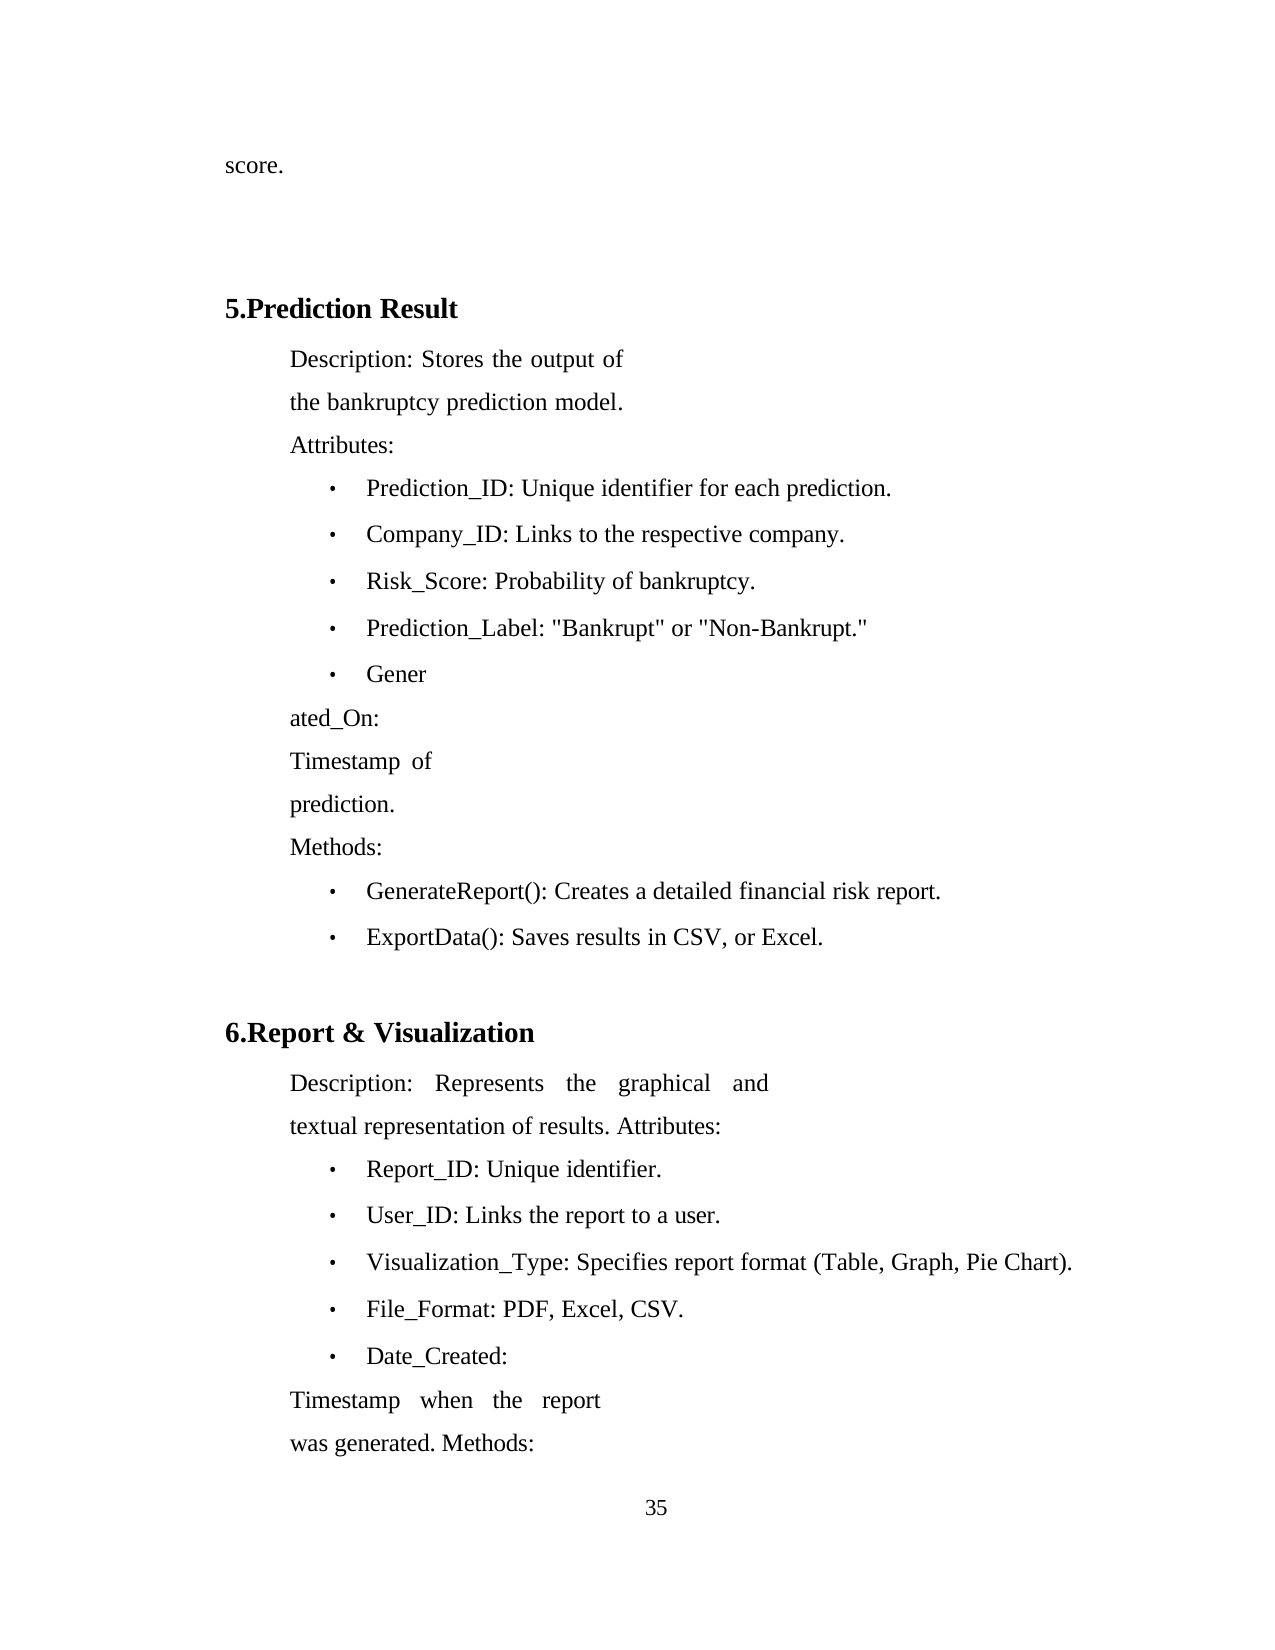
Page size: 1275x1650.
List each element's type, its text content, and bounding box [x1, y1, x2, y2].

list Generated_On: Timestamp of prediction. Methods: [289, 659, 432, 861]
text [225, 150, 1125, 179]
list Date_Created: Timestamp when the report was generated. Methods: [289, 1341, 601, 1457]
list Prediction_Label: "Bankrupt" or "Non-Bankrupt." [328, 613, 1125, 642]
subtitle 6.Report & Visualization [225, 1016, 1125, 1049]
text Description: Represents the graphical and textual representation of results. Attributes: [289, 1068, 769, 1140]
list GenerateReport(): Creates a detailed financial risk report. [328, 876, 1125, 905]
list Report_ID: Unique identifier. [328, 1154, 1125, 1184]
subtitle 5.Prediction Result [225, 291, 1125, 324]
list Company_ID: Links to the respective company. [328, 519, 1125, 548]
list Prediction_ID: Unique identifier for each prediction. [328, 473, 1125, 503]
list User_ID: Links the report to a user. [328, 1200, 1125, 1229]
text Description: Stores the output of the bankruptcy prediction model. Attributes: [289, 344, 623, 459]
list File_Format: PDF, Excel, CSV. [328, 1294, 1125, 1323]
list Risk_Score: Probability of bankruptcy. [328, 566, 1125, 595]
list ExportData(): Saves results in CSV, or Excel. [328, 922, 1125, 952]
list Visualization_Type: Specifies report format (Table, Graph, Pie Chart). [328, 1247, 1125, 1277]
